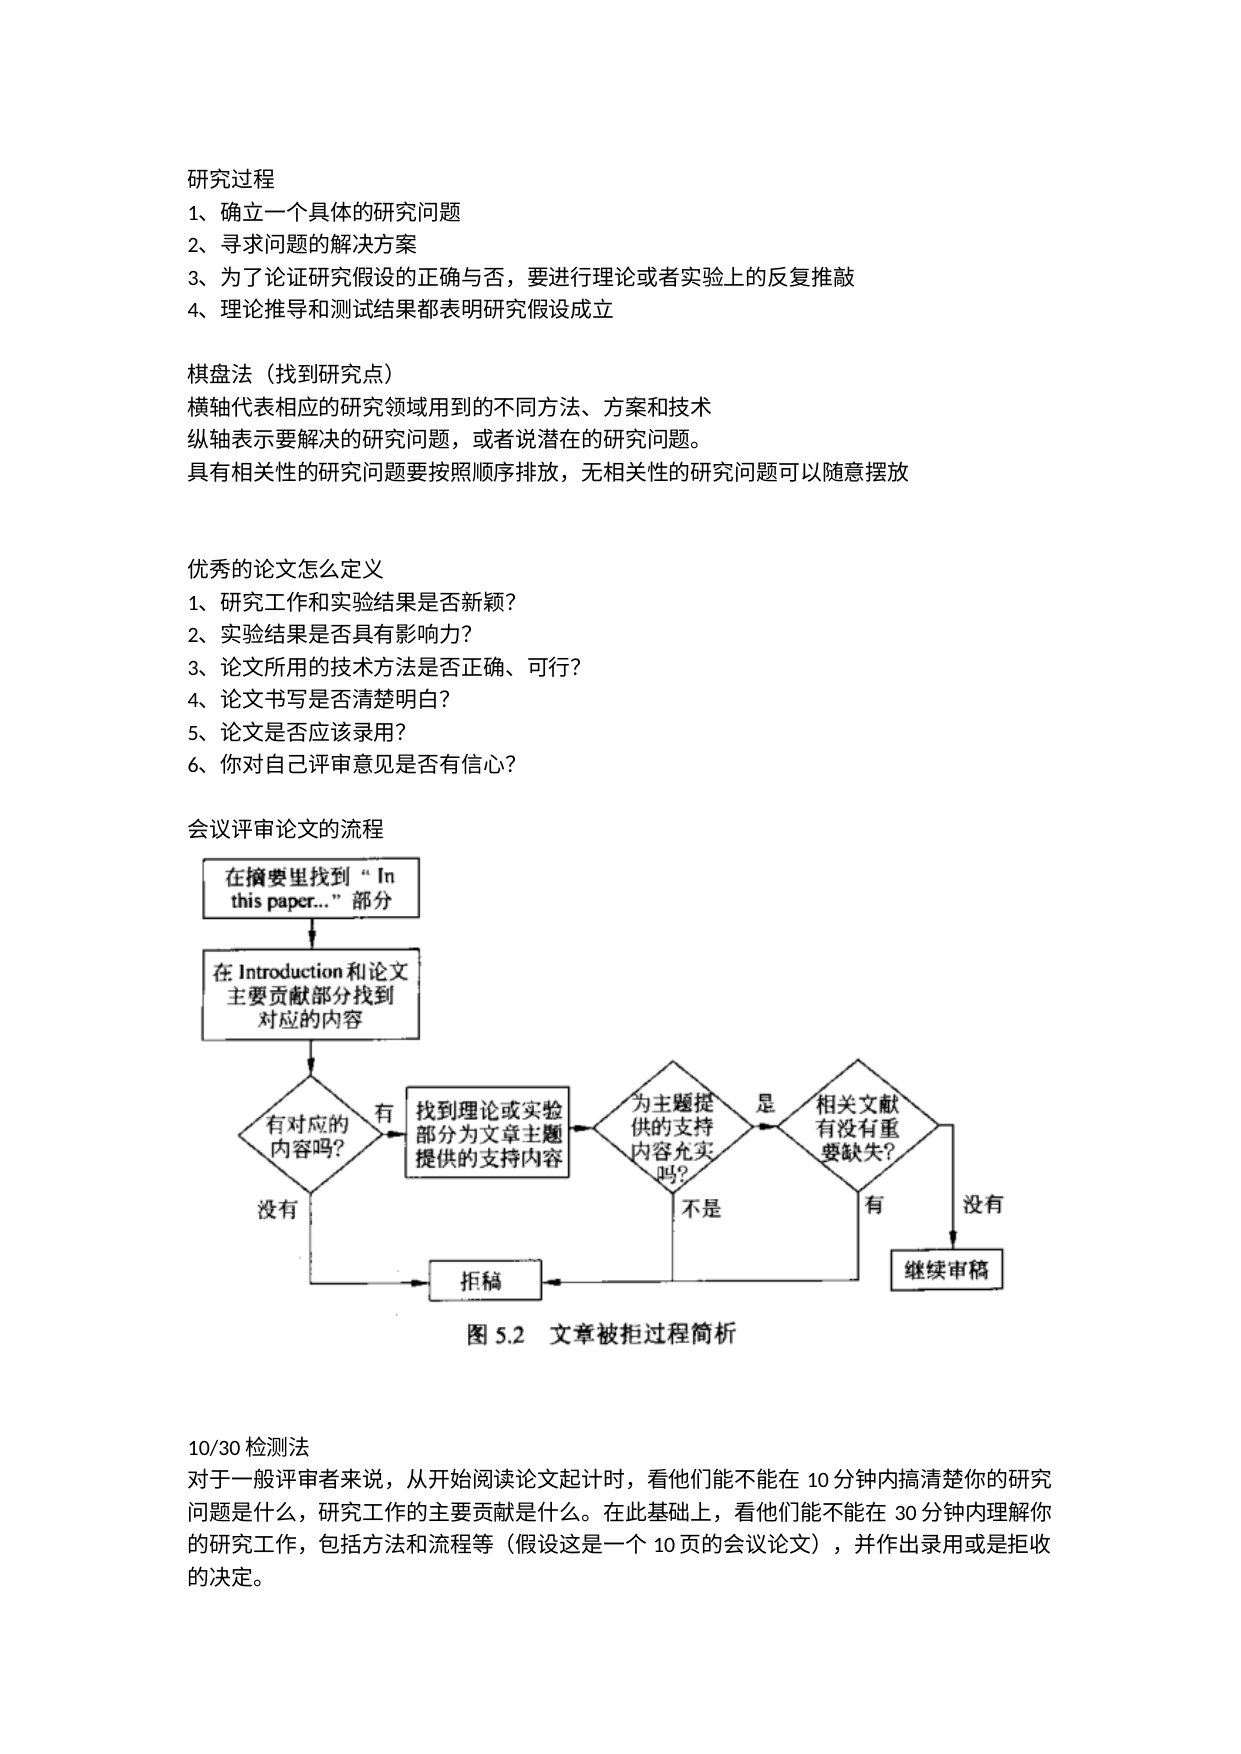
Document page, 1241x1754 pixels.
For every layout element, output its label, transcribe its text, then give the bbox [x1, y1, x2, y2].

text 对于一般评审者来说，从开始阅读论文起计时，看他们能不能在10分钟内搞清楚你的研究问题是什么，研究工作的主要贡献是什么。在此基础上，看他们能不能在30分钟内理解你的研究工作，包括方法和流程等（假设这是一个10页的会议论文），并作出录用或是拒收的决定。 [187, 1462, 1053, 1592]
text 3、为了论证研究假设的正确与否，要进行理论或者实验上的反复推敲 [187, 259, 1053, 292]
text 3、论文所用的技术方法是否正确、可行？ [187, 649, 1053, 682]
text 棋盘法（找到研究点） [187, 357, 1053, 389]
text 纵轴表示要解决的研究问题，或者说潜在的研究问题。 [187, 422, 1053, 454]
text 6、你对自己评审意见是否有信心？ [187, 747, 1053, 779]
text 10/30检测法 [187, 1429, 1053, 1462]
text 4、理论推导和测试结果都表明研究假设成立 [187, 292, 1053, 324]
picture [187, 844, 1053, 1372]
text 横轴代表相应的研究领域用到的不同方法、方案和技术 [187, 389, 1053, 422]
text 优秀的论文怎么定义 [187, 552, 1053, 584]
text 会议评审论文的流程 [187, 812, 1053, 844]
text 2、实验结果是否具有影响力？ [187, 617, 1053, 649]
text 1、确立一个具体的研究问题 [187, 194, 1053, 227]
text 2、寻求问题的解决方案 [187, 227, 1053, 259]
text 4、论文书写是否清楚明白？ [187, 682, 1053, 714]
text 研究过程 [187, 162, 1053, 194]
text 1、研究工作和实验结果是否新颖？ [187, 584, 1053, 617]
text 5、论文是否应该录用？ [187, 714, 1053, 747]
text 具有相关性的研究问题要按照顺序排放，无相关性的研究问题可以随意摆放 [187, 454, 1053, 487]
